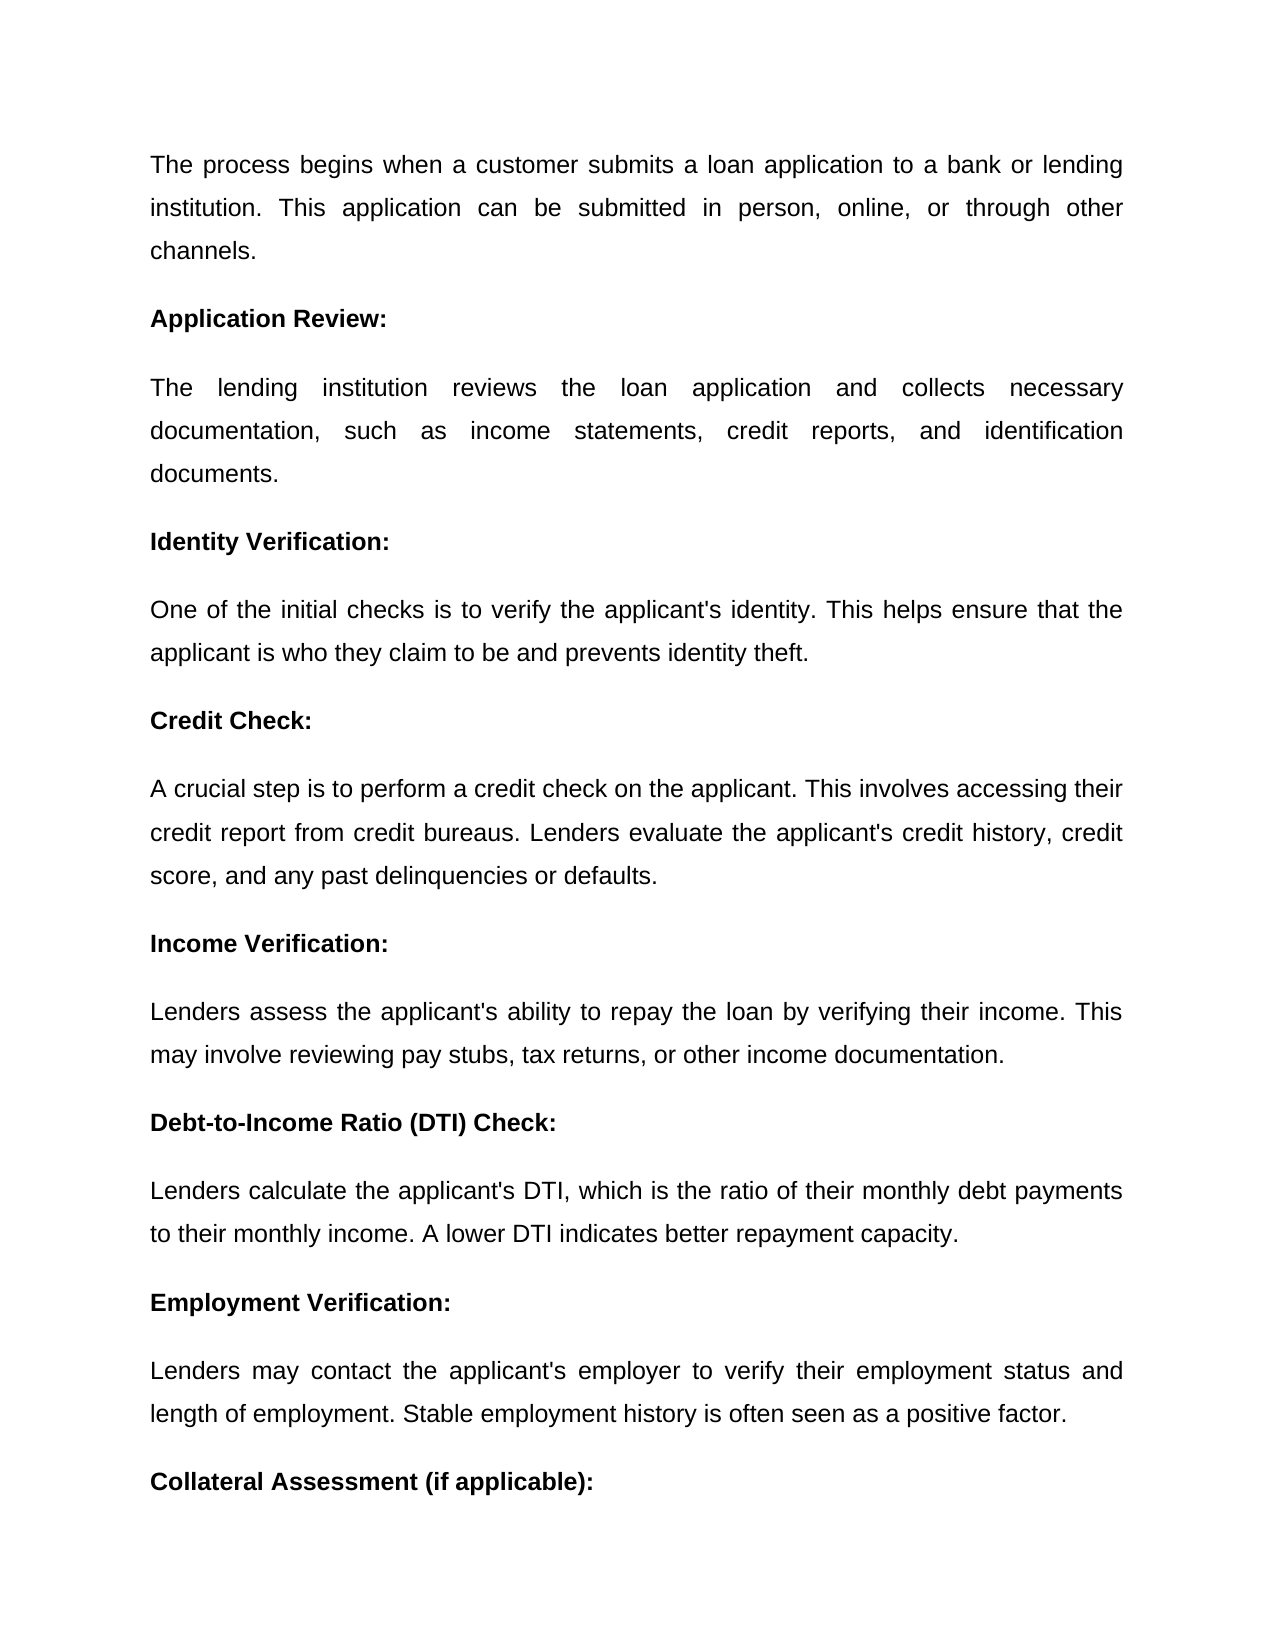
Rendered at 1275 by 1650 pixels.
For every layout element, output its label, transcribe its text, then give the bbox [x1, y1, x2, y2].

text Identity Verification: [150, 527, 1125, 556]
text Lenders assess the applicant's ability to repay the loan by verifying their income. This may involve reviewing pay stubs, tax returns, or other income documentation. [150, 997, 1125, 1069]
text The process begins when a customer submits a loan application to a bank or lending institution. This application can be submitted in person, online, or through other channels. [150, 150, 1125, 265]
text Debt-to-Income Ratio (DTI) Check: [150, 1108, 1125, 1137]
text Employment Verification: [150, 1287, 1125, 1316]
text Lenders may contact the applicant's employer to verify their employment status and length of employment. Stable employment history is often seen as a positive factor. [150, 1356, 1125, 1427]
text Collateral Assessment (if applicable): [150, 1467, 1125, 1496]
text A crucial step is to perform a credit check on the applicant. This involves accessing their credit report from credit bureaus. Lenders evaluate the applicant's credit history, credit score, and any past delinquencies or defaults. [150, 774, 1125, 889]
text Credit Check: [150, 706, 1125, 735]
text Application Review: [150, 304, 1125, 333]
text Income Verification: [150, 929, 1125, 957]
text Lenders calculate the applicant's DTI, which is the ratio of their monthly debt payments to their monthly income. A lower DTI indicates better repayment capacity. [150, 1176, 1125, 1248]
text One of the initial checks is to verify the applicant's identity. This helps ensure that the applicant is who they claim to be and prevents identity theft. [150, 595, 1125, 667]
text The lending institution reviews the loan application and collects necessary documentation, such as income statements, credit reports, and identification documents. [150, 372, 1125, 487]
